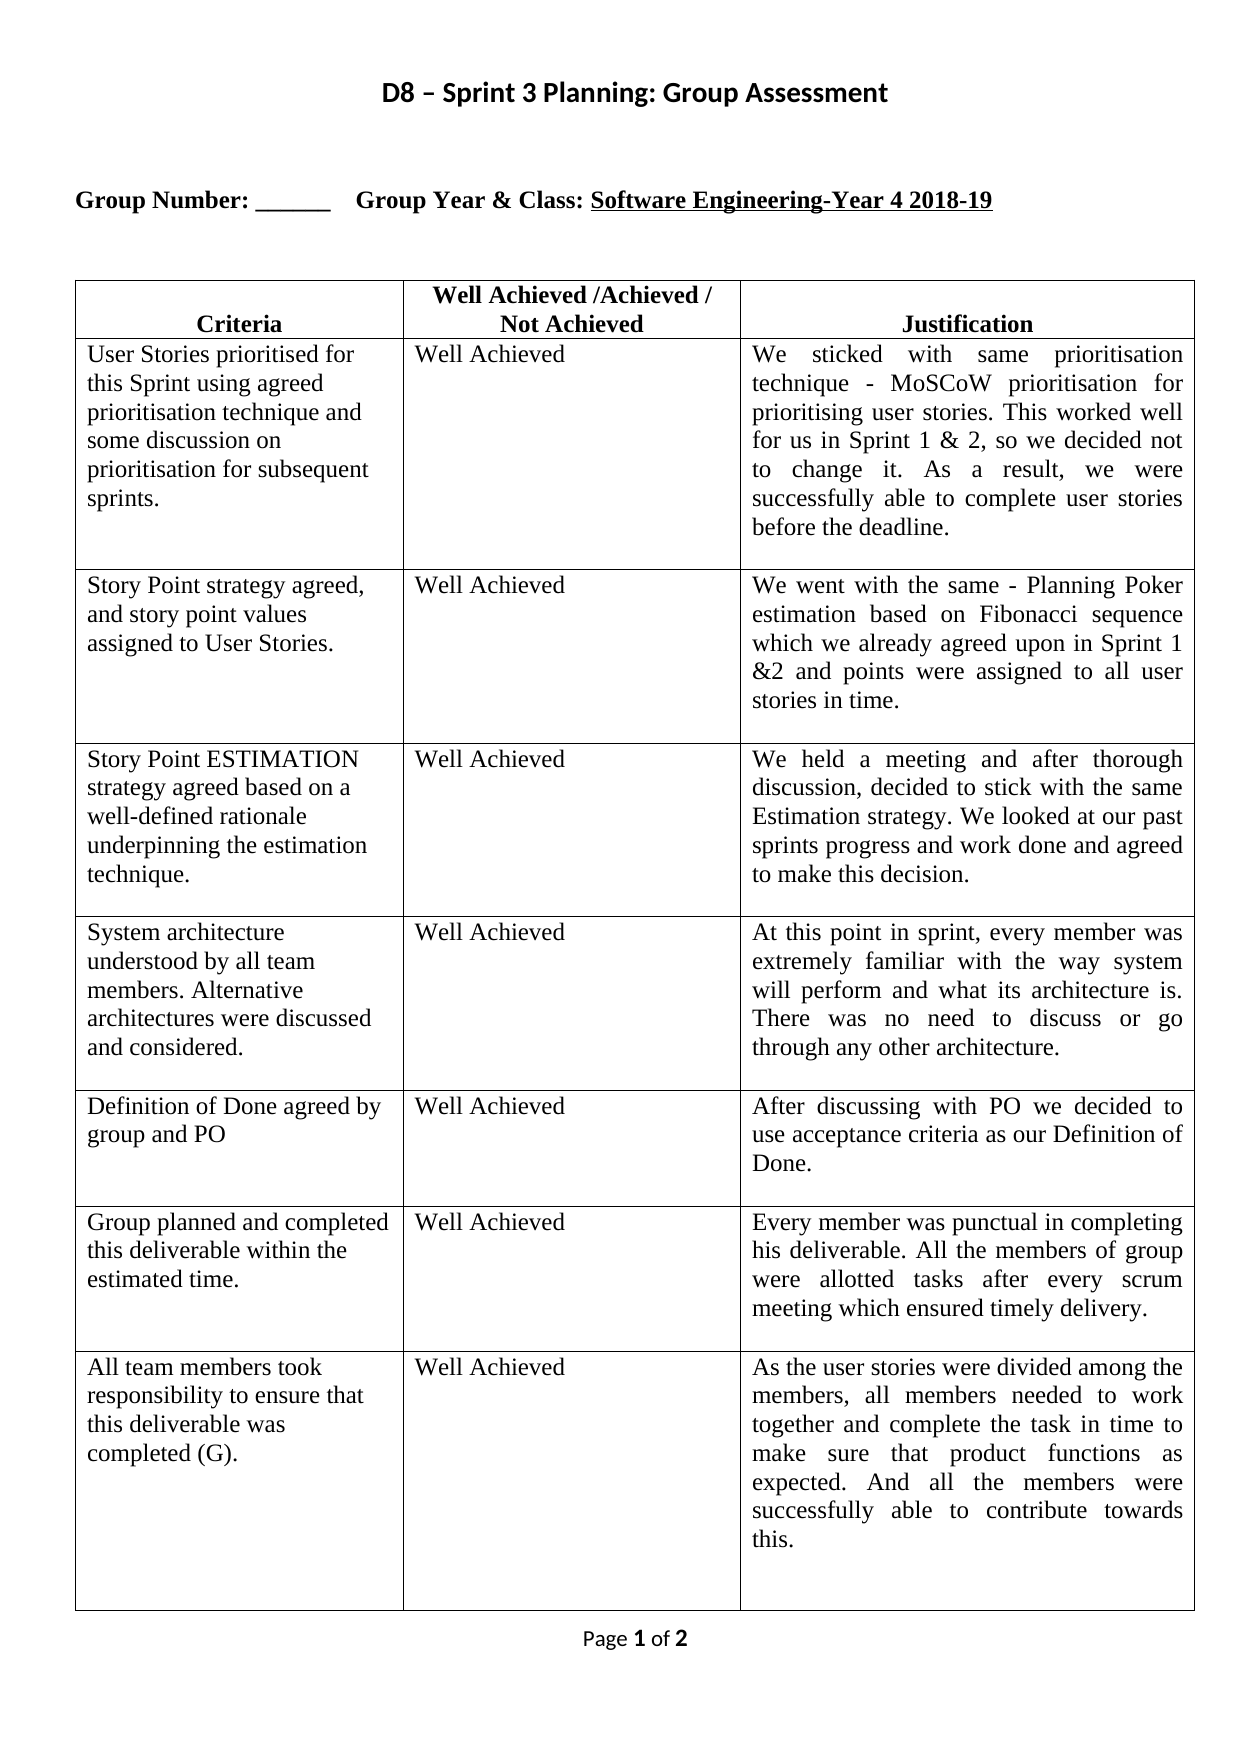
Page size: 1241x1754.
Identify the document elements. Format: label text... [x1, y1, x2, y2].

table_cell All team members took responsibility to ensure that this deliverable was completed (G). [76, 1352, 403, 1610]
table_cell Definition of Done agreed by group and PO [76, 1091, 403, 1206]
table_header Justification [741, 281, 1194, 338]
table_cell Well Achieved [404, 744, 740, 916]
table_cell Well Achieved [404, 917, 740, 1090]
table_cell We held a meeting and after thorough discussion, decided to stick with the same Estimation strategy. We looked at our past sprints progress and work done and agreed to make this decision. [741, 744, 1194, 916]
table_cell We went with the same - Planning Poker estimation based on Fibonacci sequence which we already agreed upon in Sprint 1 &2 and points were assigned to all user stories in time. [741, 570, 1194, 743]
table_cell Every member was punctual in completing his deliverable. All the members of group were allotted tasks after every scrum meeting which ensured timely delivery. [741, 1207, 1194, 1351]
table_cell Story Point ESTIMATION strategy agreed based on a well-defined rationale underpinning the estimation technique. [76, 744, 403, 916]
table_cell Well Achieved [404, 1207, 740, 1351]
table_cell Story Point strategy agreed, and story point values assigned to User Stories. [76, 570, 403, 743]
table_cell System architecture understood by all team members. Alternative architectures were discussed and considered. [76, 917, 403, 1090]
table_cell We sticked with same prioritisation technique - MoSCoW prioritisation for prioritising user stories. This worked well for us in Sprint 1 & 2, so we decided not to change it. As a result, we were successfully able to complete user stories before the deadline. [741, 339, 1194, 569]
table_header Well Achieved /Achieved / Not Achieved [404, 281, 740, 338]
table_cell Group planned and completed this deliverable within the estimated time. [76, 1207, 403, 1351]
table_header Criteria [76, 281, 403, 338]
table_cell Well Achieved [404, 339, 740, 569]
table_cell After discussing with PO we decided to use acceptance criteria as our Definition of Done. [741, 1091, 1194, 1206]
table_cell Well Achieved [404, 1352, 740, 1610]
text Group Number: ______ Group Year & Class: Software Engineering-Year 4 2018-19 [75, 185, 1195, 214]
table_cell At this point in sprint, every member was extremely familiar with the way system will perform and what its architecture is. There was no need to discuss or go through any other architecture. [741, 917, 1194, 1090]
table_cell Well Achieved [404, 1091, 740, 1206]
table_cell Well Achieved [404, 570, 740, 743]
table_cell User Stories prioritised for this Sprint using agreed prioritisation technique and some discussion on prioritisation for subsequent sprints. [76, 339, 403, 569]
table_cell As the user stories were divided among the members, all members needed to work together and complete the task in time to make sure that product functions as expected. And all the members were successfully able to contribute towards this. [741, 1352, 1194, 1610]
